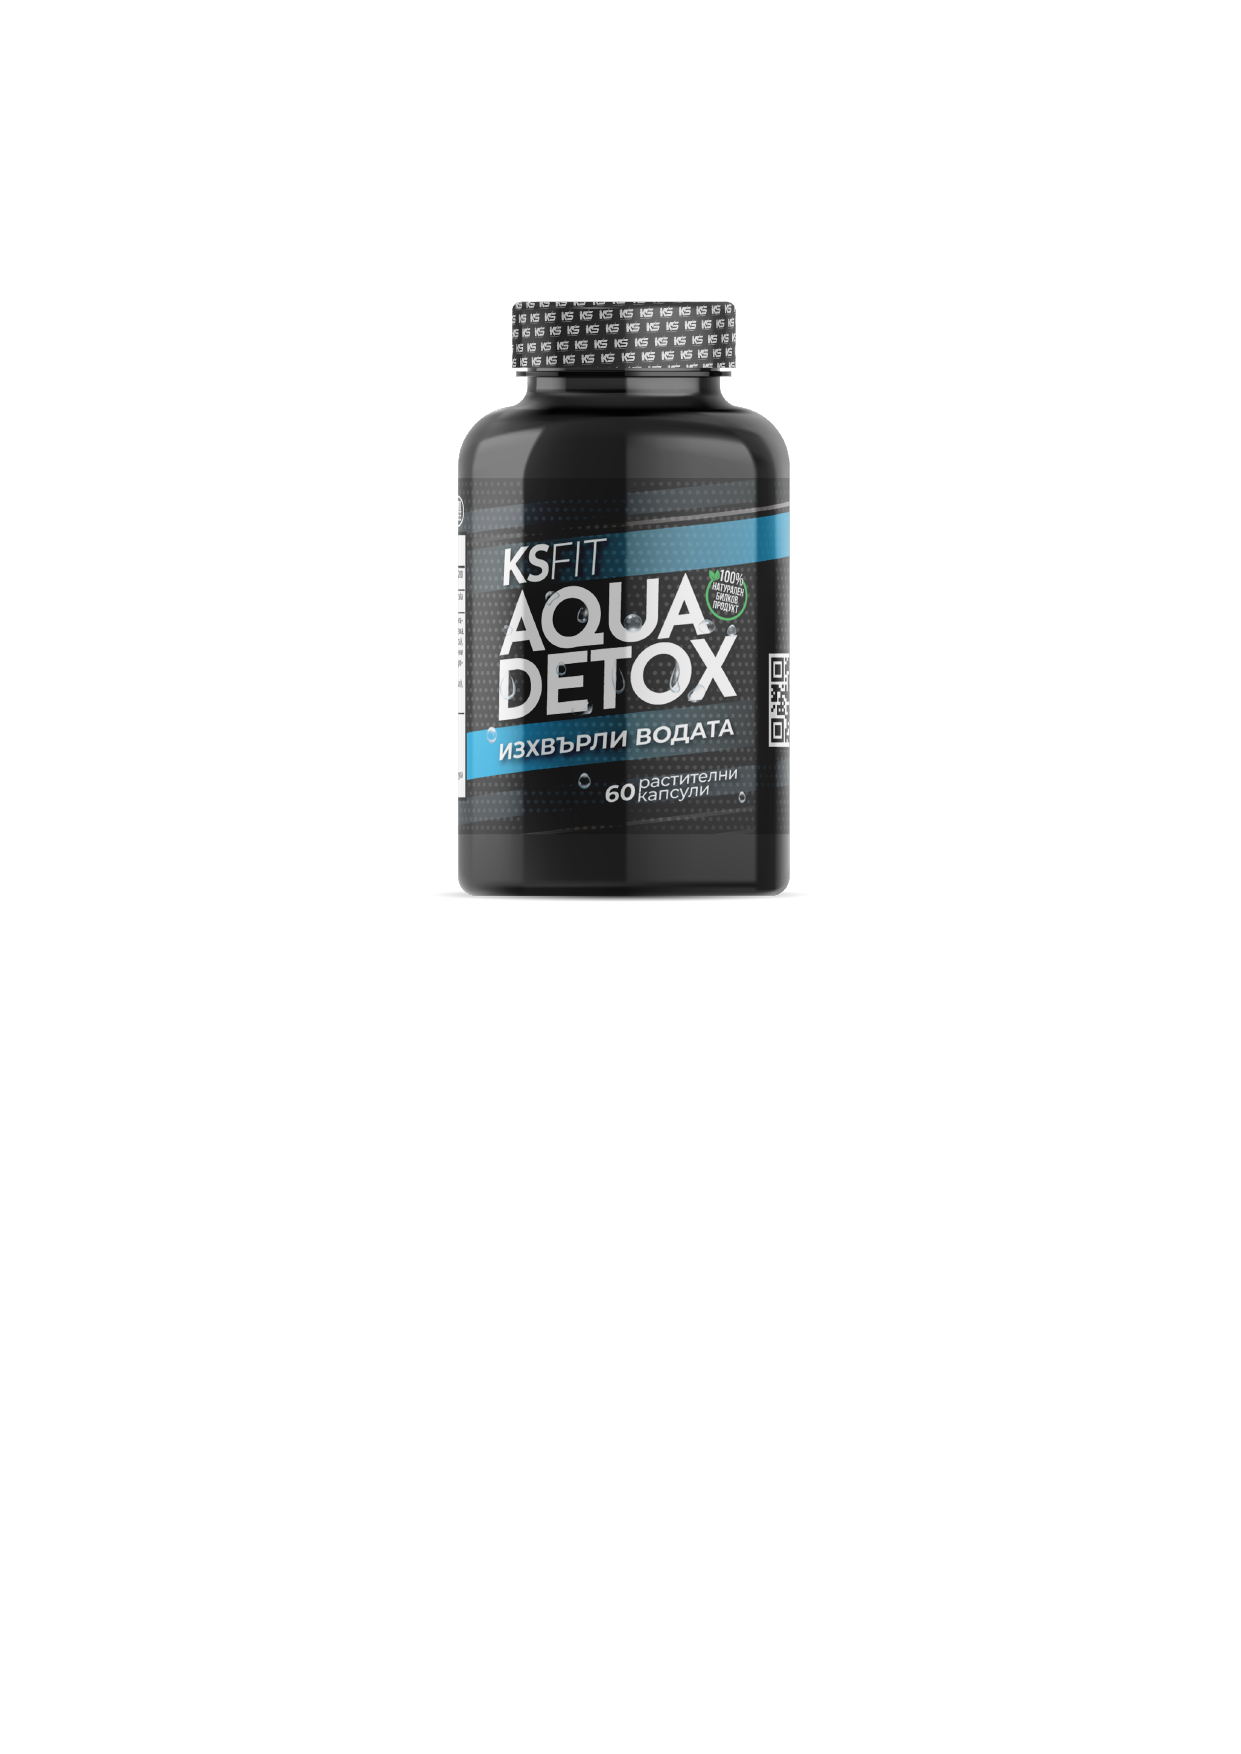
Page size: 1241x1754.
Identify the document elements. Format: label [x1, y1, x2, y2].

picture [150, 150, 1091, 1069]
